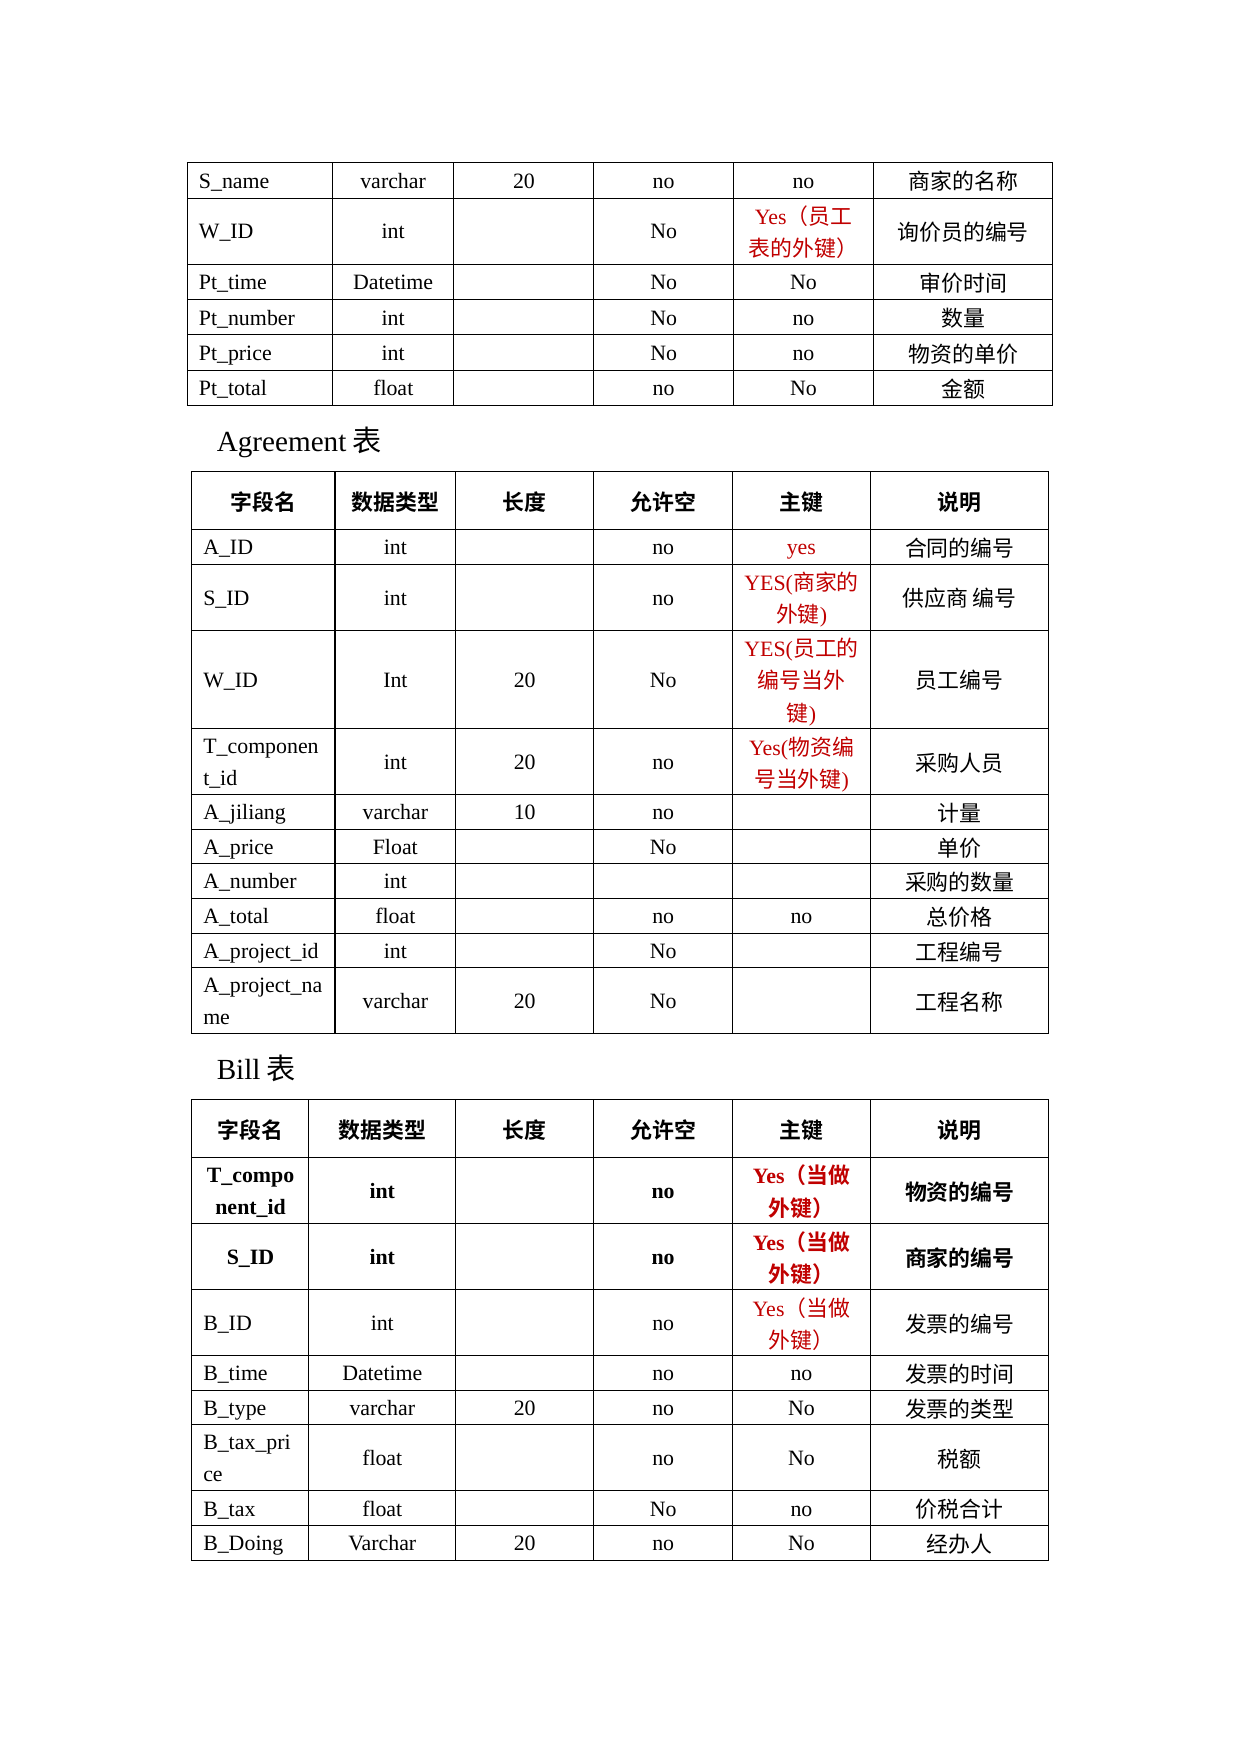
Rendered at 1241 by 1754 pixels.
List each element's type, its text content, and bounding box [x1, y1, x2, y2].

table_cell no [594, 371, 733, 405]
table_cell W_ID [188, 199, 332, 263]
table_cell int [309, 1224, 455, 1289]
table_cell B_time [192, 1356, 308, 1390]
table_cell 供应商 编号 [871, 565, 1048, 629]
table_header 主键 [733, 1100, 870, 1157]
table_cell B_Doing [192, 1526, 308, 1559]
table_cell Yes（当做外键） [733, 1224, 870, 1289]
table_cell no [594, 1391, 732, 1424]
table_cell [456, 1290, 593, 1355]
table_cell 20 [456, 968, 593, 1033]
text Bill表 [187, 1034, 1053, 1099]
table_cell B_ID [192, 1290, 308, 1355]
table_cell No [594, 934, 732, 967]
table_cell no [594, 1224, 732, 1289]
table_cell Pt_number [188, 300, 332, 334]
table_cell 物资的单价 [874, 335, 1052, 370]
table_cell 询价员的编号 [874, 199, 1052, 263]
table_cell 单价 [871, 830, 1048, 863]
table_cell no [594, 1356, 732, 1390]
table_cell 工程名称 [871, 968, 1048, 1033]
table_cell 员工编号 [871, 631, 1048, 728]
table_cell float [309, 1491, 455, 1525]
table_cell no [594, 729, 732, 794]
table_cell int [333, 335, 453, 370]
table_cell int [336, 864, 455, 898]
table_cell YES(商家的外键) [733, 565, 870, 629]
table_cell Varchar [309, 1526, 455, 1559]
table_cell 20 [456, 729, 593, 794]
table_cell 金额 [874, 371, 1052, 405]
table_cell Yes(物资编号当外键) [733, 729, 870, 794]
table_cell [733, 934, 870, 967]
table_cell no [594, 795, 732, 829]
table_cell 20 [456, 1526, 593, 1559]
table_cell No [733, 1526, 870, 1559]
table_cell [733, 795, 870, 829]
table_cell int [336, 934, 455, 967]
table_cell no [594, 1526, 732, 1559]
table_cell no [594, 1290, 732, 1355]
table_cell [456, 934, 593, 967]
table_cell 经办人 [871, 1526, 1048, 1559]
table_cell float [333, 371, 453, 405]
table_cell no [733, 899, 870, 932]
table_cell Yes（员工表的外键） [734, 199, 873, 263]
table_cell 采购的数量 [871, 864, 1048, 898]
table_cell No [594, 265, 733, 299]
table_cell [456, 899, 593, 932]
table_cell No [594, 335, 733, 370]
table_header 数据类型 [309, 1100, 455, 1157]
table_cell [456, 565, 593, 629]
table_cell No [594, 1491, 732, 1525]
text Agreement表 [187, 406, 1053, 471]
table_cell varchar [336, 795, 455, 829]
table_cell 10 [456, 795, 593, 829]
table_cell S_name [188, 163, 332, 197]
table_cell [456, 1224, 593, 1289]
table_cell T_component_id [192, 1158, 308, 1223]
table_cell [454, 265, 593, 299]
table_header 说明 [871, 472, 1048, 529]
table_cell No [594, 300, 733, 334]
table_cell [456, 1356, 593, 1390]
table_cell No [594, 199, 733, 263]
table_cell varchar [336, 968, 455, 1033]
table_cell No [594, 631, 732, 728]
table_cell no [734, 163, 873, 197]
table_cell A_project_id [192, 934, 334, 967]
table_cell No [594, 830, 732, 863]
table_header 长度 [456, 1100, 593, 1157]
table_cell no [594, 1425, 732, 1490]
table_cell [733, 968, 870, 1033]
table_cell A_jiliang [192, 795, 334, 829]
table_cell A_ID [192, 530, 334, 563]
table_cell int [309, 1290, 455, 1355]
table_cell Float [336, 830, 455, 863]
table_header 说明 [871, 1100, 1048, 1157]
table_cell 总价格 [871, 899, 1048, 932]
table_cell Pt_time [188, 265, 332, 299]
table_cell [456, 1425, 593, 1490]
table_cell no [734, 300, 873, 334]
table_cell int [333, 300, 453, 334]
table_cell no [594, 1158, 732, 1223]
table_cell B_tax [192, 1491, 308, 1525]
table_cell int [333, 199, 453, 263]
table_header 字段名 [192, 1100, 308, 1157]
table_cell 计量 [871, 795, 1048, 829]
table_cell [454, 335, 593, 370]
table_cell 商家的编号 [871, 1224, 1048, 1289]
table_cell A_project_name [192, 968, 334, 1033]
table_cell T_component_id [192, 729, 334, 794]
table_header 数据类型 [336, 472, 455, 529]
table_cell yes [733, 530, 870, 563]
table_cell no [594, 163, 733, 197]
table_header 允许空 [594, 1100, 732, 1157]
table_header 主键 [733, 472, 870, 529]
table_cell YES(员工的编号当外键) [733, 631, 870, 728]
table_cell [456, 864, 593, 898]
table_cell Pt_price [188, 335, 332, 370]
table_cell Int [336, 631, 455, 728]
table_cell int [309, 1158, 455, 1223]
table_cell [594, 864, 732, 898]
table_cell int [336, 729, 455, 794]
table_cell no [734, 335, 873, 370]
table_cell Yes（当做外键） [733, 1290, 870, 1355]
table_cell [454, 199, 593, 263]
table_cell 合同的编号 [871, 530, 1048, 563]
table_cell 物资的编号 [871, 1158, 1048, 1223]
table_cell varchar [333, 163, 453, 197]
table_cell varchar [309, 1391, 455, 1424]
table_cell no [594, 899, 732, 932]
table_cell 20 [456, 1391, 593, 1424]
table_header 允许空 [594, 472, 732, 529]
table_cell no [733, 1491, 870, 1525]
table_cell int [336, 565, 455, 629]
table_cell 工程编号 [871, 934, 1048, 967]
table_cell 税额 [871, 1425, 1048, 1490]
table_cell 采购人员 [871, 729, 1048, 794]
table_cell [454, 300, 593, 334]
table_cell 数量 [874, 300, 1052, 334]
table_cell S_ID [192, 565, 334, 629]
table_cell int [336, 530, 455, 563]
table_cell 审价时间 [874, 265, 1052, 299]
table_cell [454, 371, 593, 405]
table_cell no [594, 565, 732, 629]
table_cell 发票的类型 [871, 1391, 1048, 1424]
table_cell No [733, 1391, 870, 1424]
table_cell no [733, 1356, 870, 1390]
table_cell [456, 530, 593, 563]
table_cell Datetime [309, 1356, 455, 1390]
table_cell float [309, 1425, 455, 1490]
table_cell W_ID [192, 631, 334, 728]
table_cell A_total [192, 899, 334, 932]
table_cell no [594, 530, 732, 563]
table_cell 商家的名称 [874, 163, 1052, 197]
table_cell 发票的时间 [871, 1356, 1048, 1390]
table_cell Pt_total [188, 371, 332, 405]
table_cell No [734, 371, 873, 405]
table_header 字段名 [192, 472, 334, 529]
table_cell No [734, 265, 873, 299]
table_header 长度 [456, 472, 593, 529]
table_cell 20 [454, 163, 593, 197]
table_cell B_type [192, 1391, 308, 1424]
table_cell [456, 830, 593, 863]
table_cell A_price [192, 830, 334, 863]
table_cell 20 [456, 631, 593, 728]
table_cell 发票的编号 [871, 1290, 1048, 1355]
table_cell [733, 830, 870, 863]
table_cell 价税合计 [871, 1491, 1048, 1525]
table_cell S_ID [192, 1224, 308, 1289]
table_cell [456, 1491, 593, 1525]
table_cell A_number [192, 864, 334, 898]
table_cell Yes（当做外键） [733, 1158, 870, 1223]
table_cell No [594, 968, 732, 1033]
table_cell Datetime [333, 265, 453, 299]
table_cell [733, 864, 870, 898]
table_cell [456, 1158, 593, 1223]
table_cell No [733, 1425, 870, 1490]
table_cell B_tax_price [192, 1425, 308, 1490]
table_cell float [336, 899, 455, 932]
